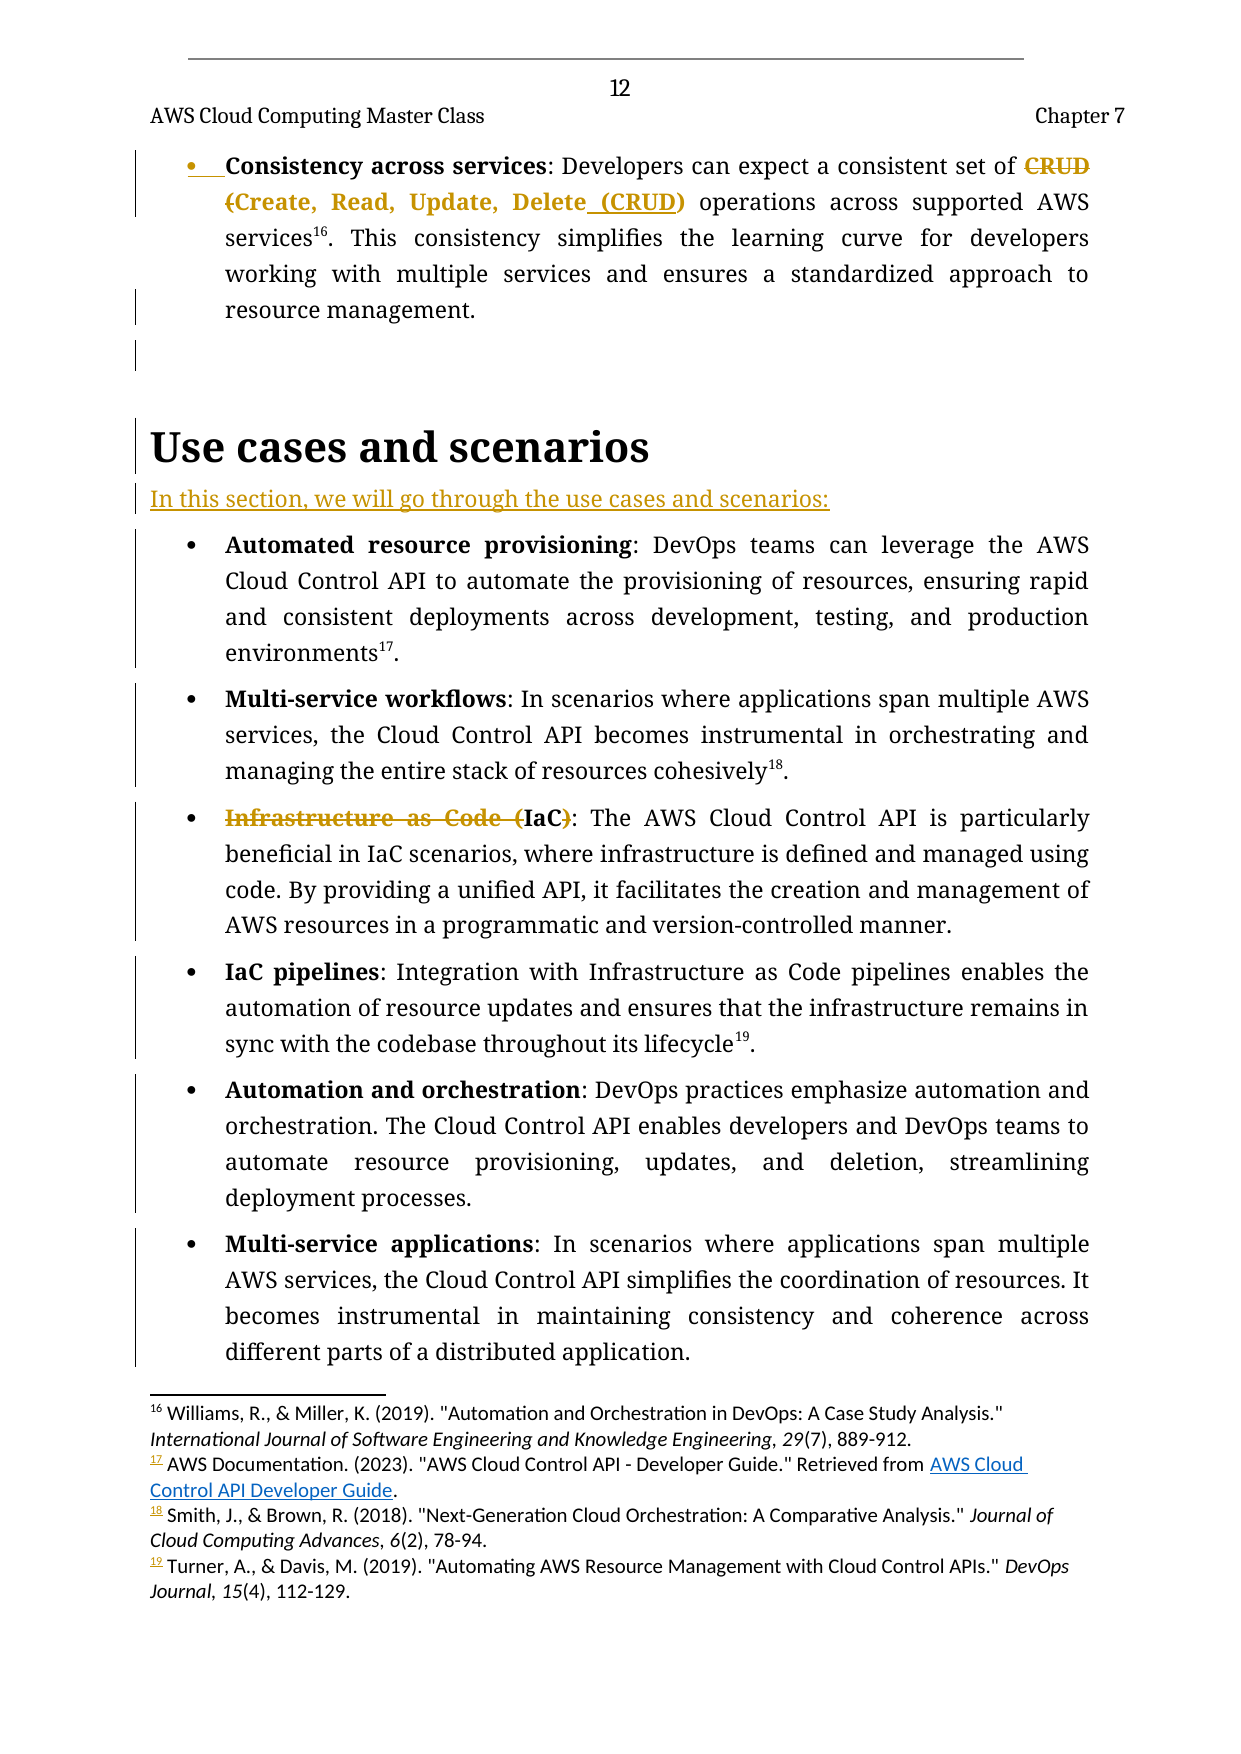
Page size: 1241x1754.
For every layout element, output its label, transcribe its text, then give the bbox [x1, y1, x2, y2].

list Automated resource provisioning: DevOps teams can leverage the AWS Cloud Control API to automate the provisioning of resources, ensuring rapid and consistent deployments across development, testing, and production environments. [187, 529, 1090, 668]
list IaC pipelines: Integration with Infrastructure as Code pipelines enables the automation of resource updates and ensures that the infrastructure remains in sync with the codebase throughout its lifecycle. [187, 956, 1090, 1059]
list Consistency across services: Developers can expect a consistent set of Create, Read, Update, Delete) operations across supported AWS services. This consistency simplifies the learning curve for developers working with multiple services and ensures a standardized approach to resource management. [187, 150, 1090, 325]
list Multi-service workflows: In scenarios where applications span multiple AWS services, the Cloud Control API becomes instrumental in orchestrating and managing the entire stack of resources cohesively. [187, 683, 1090, 787]
list Multi-service applications: In scenarios where applications span multiple AWS services, the Cloud Control API simplifies the coordination of resources. It becomes instrumental in maintaining consistency and coherence across different parts of a distributed application. [187, 1228, 1090, 1367]
subtitle Use cases and scenarios [150, 418, 1090, 474]
list IaC: The AWS Cloud Control API is particularly beneficial in IaC scenarios, where infrastructure is defined and managed using code. By providing a unified API, it facilitates the creation and management of AWS resources in a programmatic and version-controlled manner. [187, 802, 1090, 941]
list Automation and orchestration: DevOps practices emphasize automation and orchestration. The Cloud Control API enables developers and DevOps teams to automate resource provisioning, updates, and deletion, streamlining deployment processes. [187, 1074, 1090, 1213]
